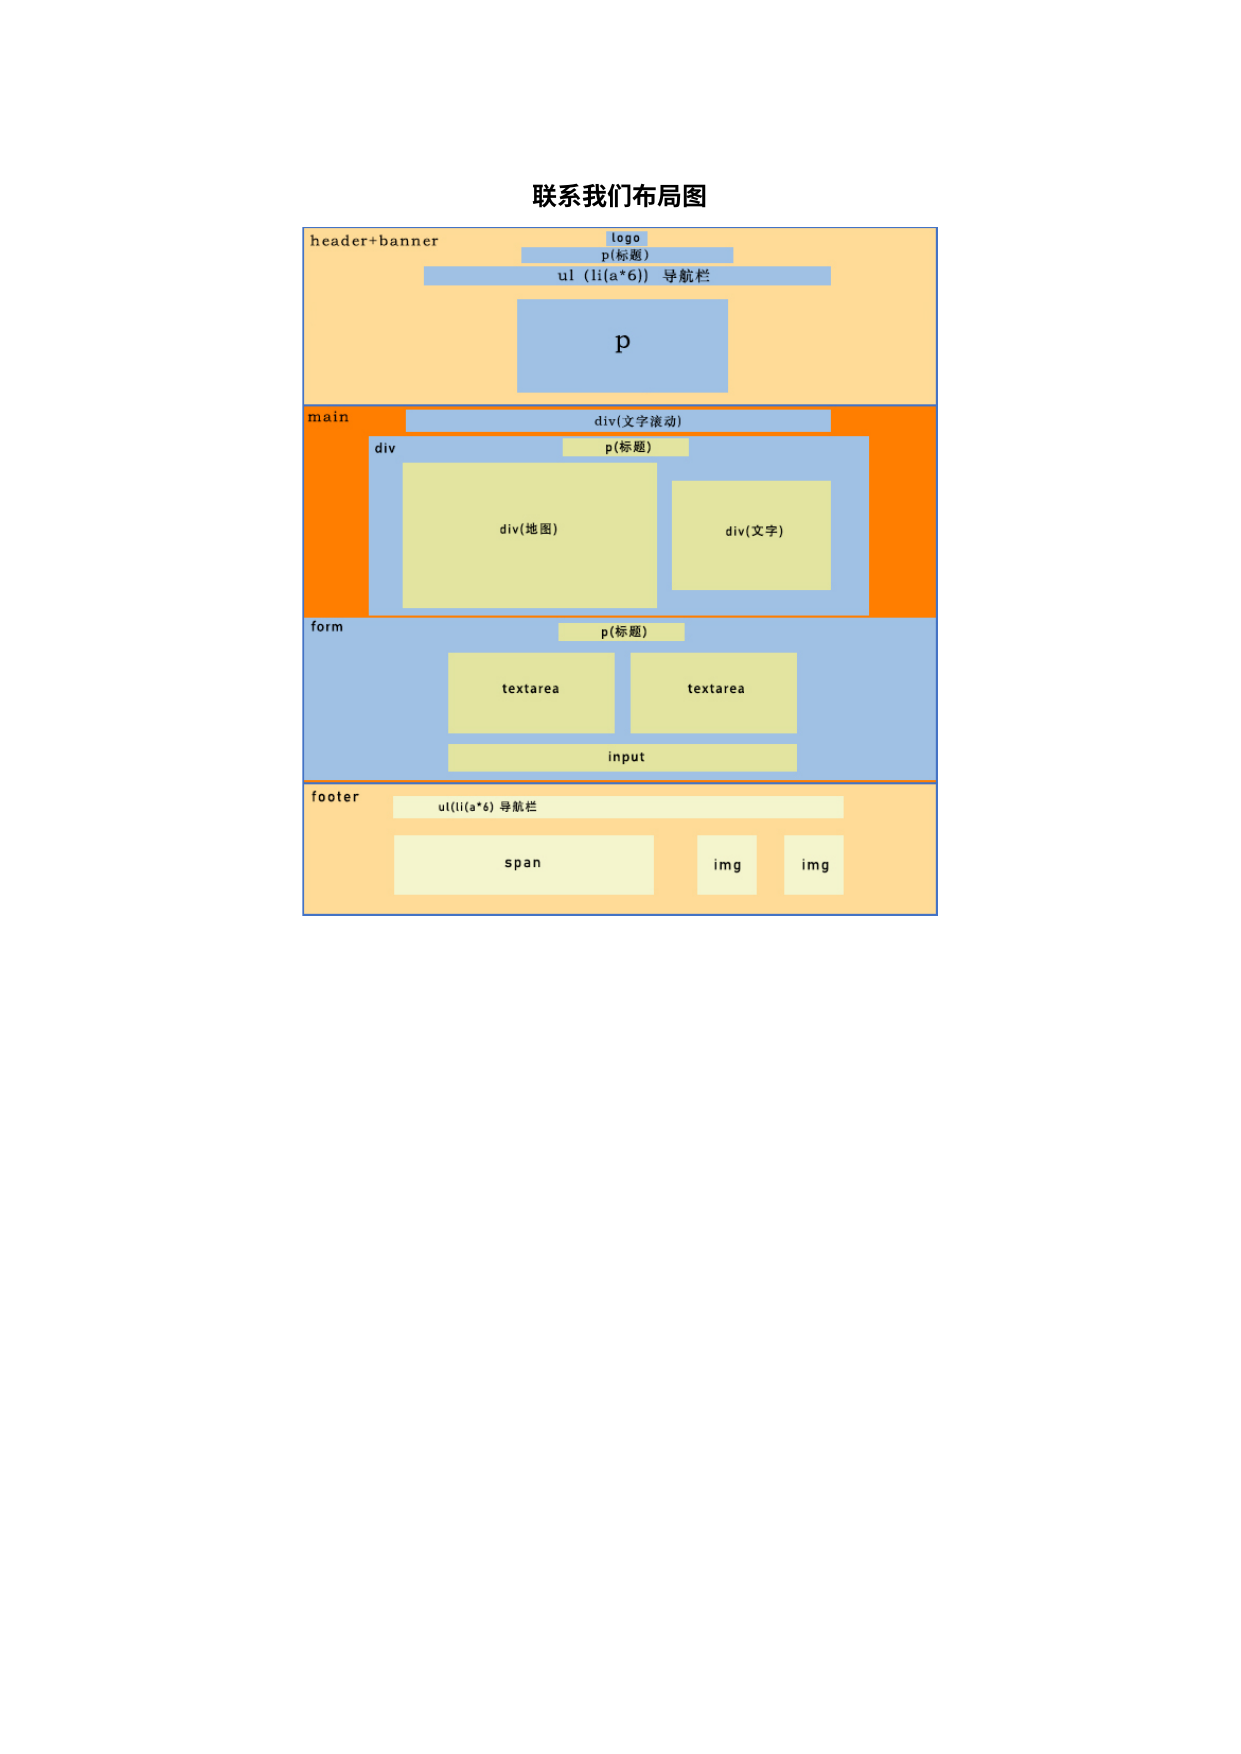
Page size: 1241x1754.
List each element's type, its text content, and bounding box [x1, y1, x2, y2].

picture [302, 227, 938, 916]
text 联系我们布局图 [187, 162, 1053, 227]
